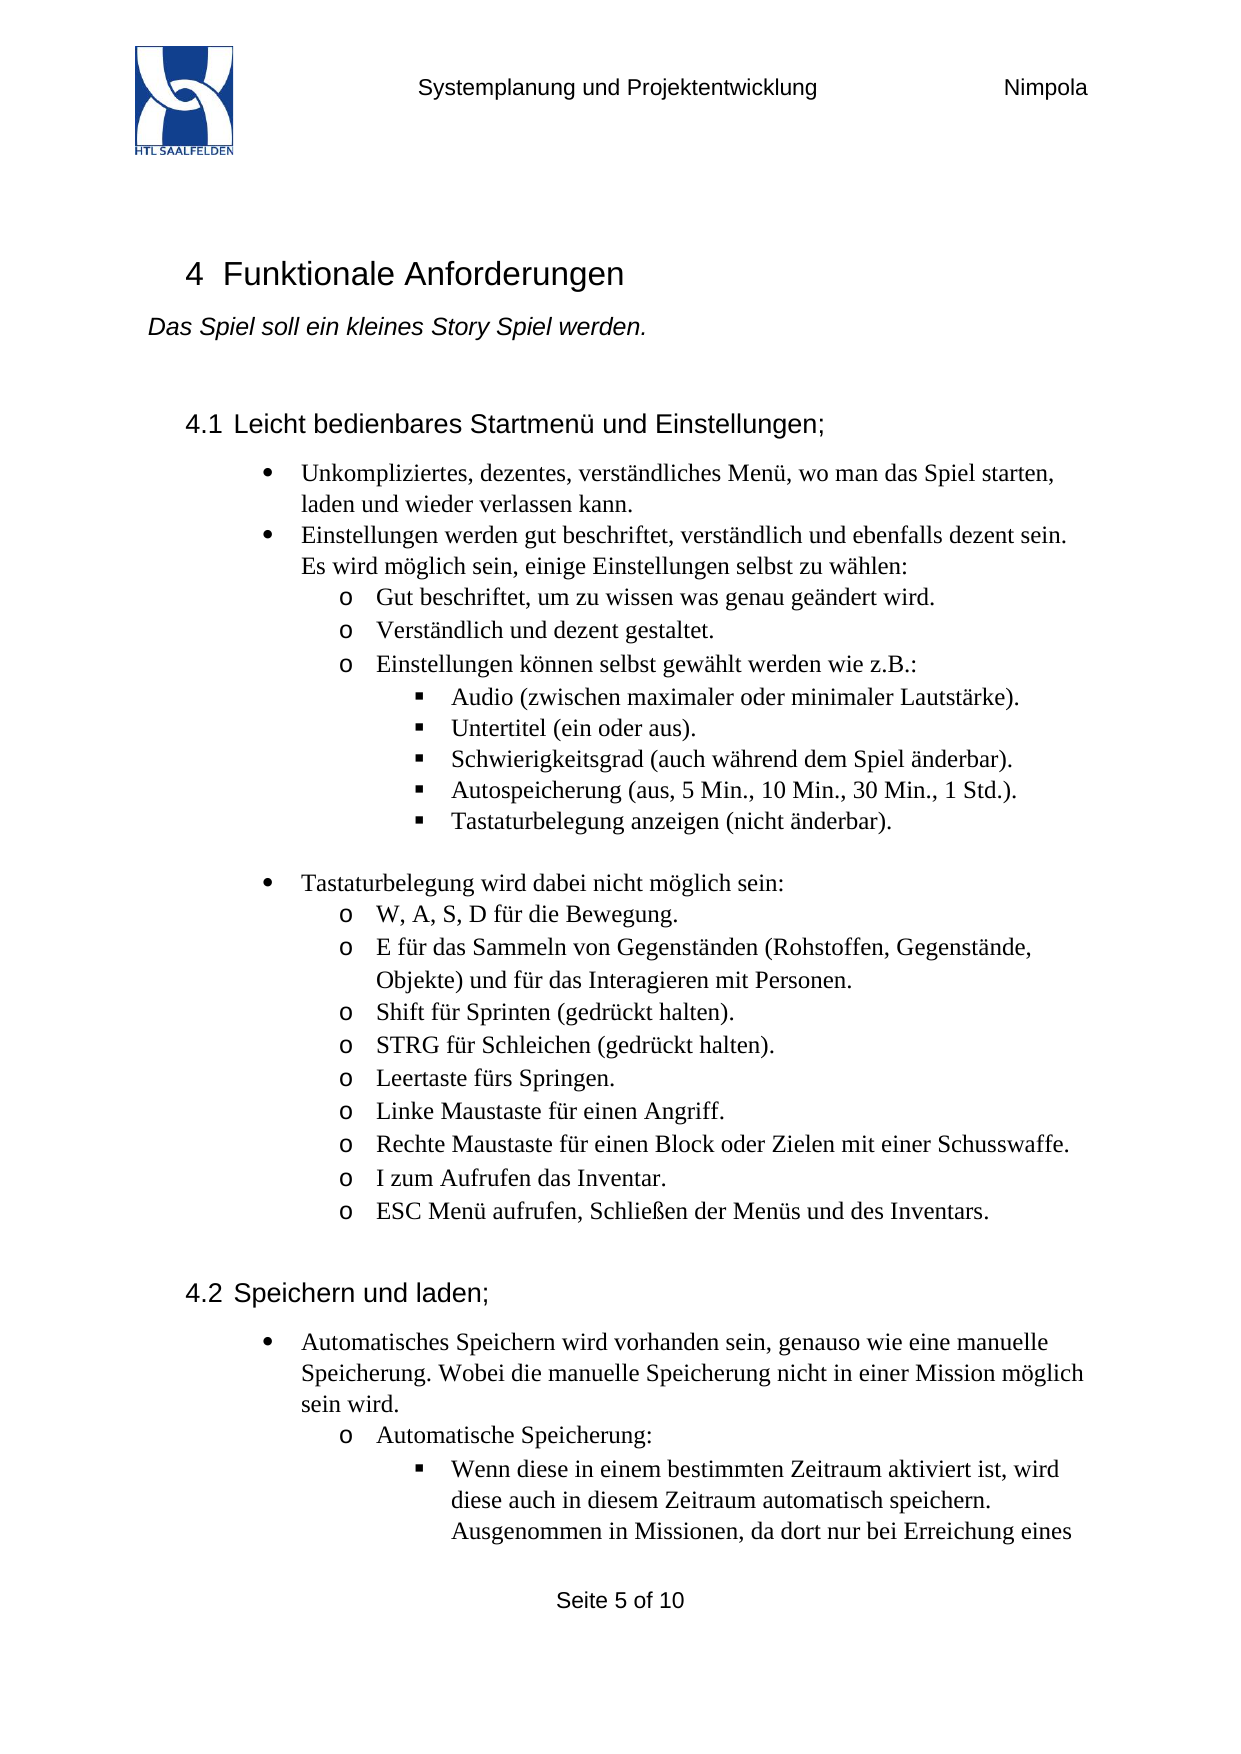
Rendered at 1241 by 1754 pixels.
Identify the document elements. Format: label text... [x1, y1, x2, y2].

list Automatisches Speichern wird vorhanden sein, genauso wie eine manuelle Speicherung. Wobei die manuelle Speicherung nicht in einer Mission möglich sein wird. [263, 1327, 1093, 1418]
list E für das Sammeln von Gegenständen (Rohstoffen, Gegenstände, Objekte) und für das Interagieren mit Personen. [338, 932, 1093, 994]
list I zum Aufrufen das Inventar. [338, 1163, 1093, 1194]
subtitle Leicht bedienbares Startmenü und Einstellungen; [185, 408, 1093, 439]
list Shift für Sprinten (gedrückt halten). [338, 997, 1093, 1027]
list STRG für Schleichen (gedrückt halten). [338, 1030, 1093, 1061]
list Gut beschriftet, um zu wissen was genau geändert wird. [338, 582, 1093, 613]
list Autospeicherung (aus, 5 Min., 10 Min., 30 Min., 1 Std.). [413, 775, 1093, 804]
list Einstellungen werden gut beschriftet, verständlich und ebenfalls dezent sein. Es wird möglich sein, einige Einstellungen selbst zu wählen: [263, 520, 1093, 580]
subtitle Speichern und laden; [185, 1277, 1093, 1308]
list Unkompliziertes, dezentes, verständliches Menü, wo man das Spiel starten, laden und wieder verlassen kann. [263, 458, 1093, 518]
subtitle Funktionale Anforderungen [185, 254, 1093, 293]
text Das Spiel soll ein kleines Story Spiel werden. [148, 312, 1093, 341]
list Audio (zwischen maximaler oder minimaler Lautstärke). [413, 682, 1093, 711]
list Untertitel (ein oder aus). [413, 713, 1093, 742]
list Leertaste fürs Springen. [338, 1063, 1093, 1094]
list Linke Maustaste für einen Angriff. [338, 1096, 1093, 1127]
list ESC Menü aufrufen, Schließen der Menüs und des Inventars. [338, 1196, 1093, 1227]
list Schwierigkeitsgrad (auch während dem Spiel änderbar). [413, 744, 1093, 773]
list Automatische Speicherung: [338, 1421, 1093, 1451]
list W, A, S, D für die Bewegung. [338, 899, 1093, 930]
list Einstellungen können selbst gewählt werden wie z.B.: [338, 649, 1093, 679]
list Rechte Maustaste für einen Block oder Zielen mit einer Schusswaffe. [338, 1129, 1093, 1160]
picture [135, 46, 234, 155]
list Tastaturbelegung wird dabei nicht möglich sein: [263, 868, 1093, 897]
list Tastaturbelegung anzeigen (nicht änderbar). [413, 806, 1093, 835]
list Verständlich und dezent gestaltet. [338, 616, 1093, 646]
